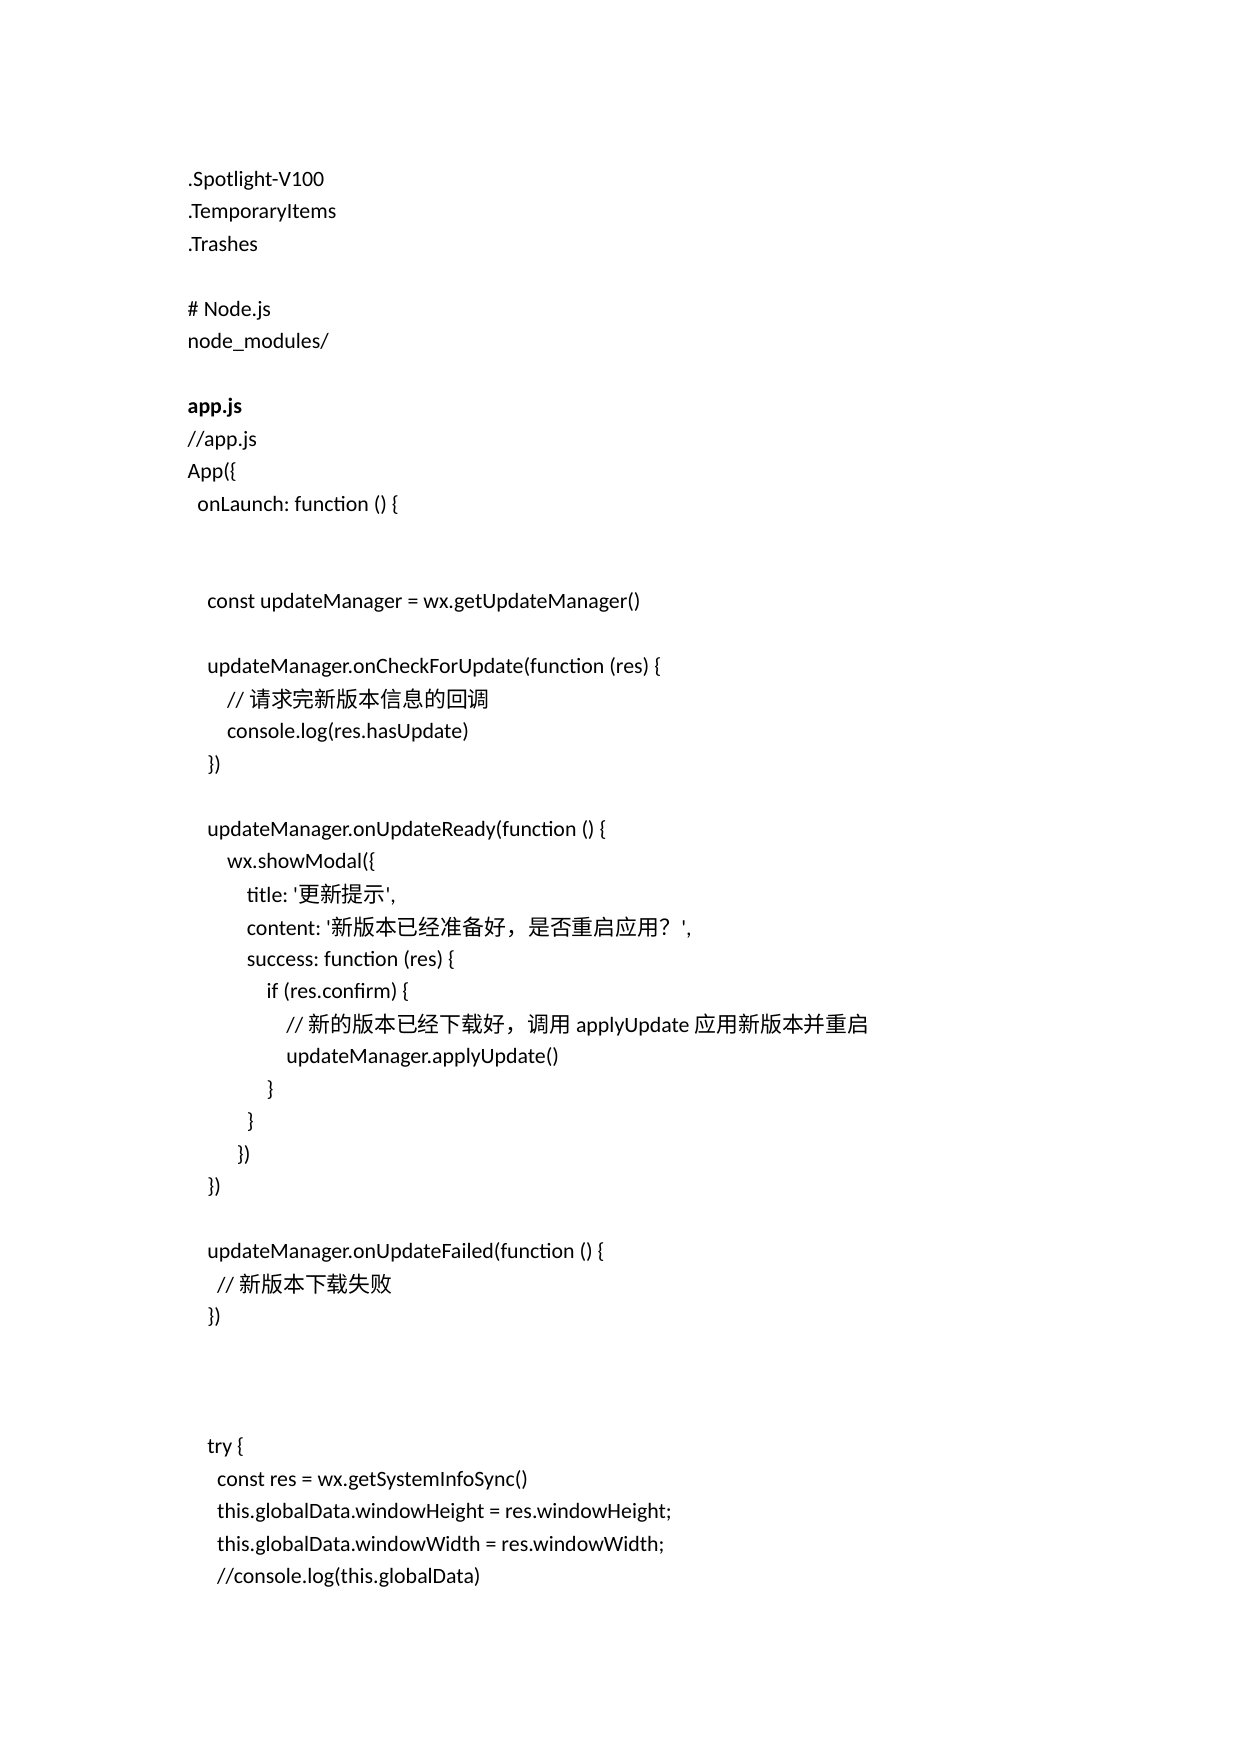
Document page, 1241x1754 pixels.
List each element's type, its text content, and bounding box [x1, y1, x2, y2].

text }) [187, 1299, 1053, 1332]
text node_modules/ [187, 324, 1053, 357]
text }) [187, 747, 1053, 779]
text updateManager.onUpdateReady(function () { [187, 812, 1053, 844]
text try { [187, 1429, 1053, 1462]
text app.js [187, 389, 1053, 422]
text }) [187, 1169, 1053, 1202]
text //console.log(this.globalData) [187, 1559, 1053, 1592]
text .Trashes [187, 227, 1053, 259]
text //app.js [187, 422, 1053, 454]
text if (res.confirm) { [187, 974, 1053, 1007]
text updateManager.onCheckForUpdate(function (res) { [187, 649, 1053, 682]
text success: function (res) { [187, 942, 1053, 974]
text const updateManager = wx.getUpdateManager() [187, 584, 1053, 617]
text updateManager.onUpdateFailed(function () { [187, 1234, 1053, 1267]
text // 新的版本已经下载好，调用 applyUpdate 应用新版本并重启 [187, 1007, 1053, 1039]
text # Node.js [187, 292, 1053, 324]
text this.globalData.windowWidth = res.windowWidth; [187, 1527, 1053, 1559]
text this.globalData.windowHeight = res.windowHeight; [187, 1494, 1053, 1527]
text .TemporaryItems [187, 194, 1053, 227]
text title: '更新提示', [187, 877, 1053, 909]
text // 请求完新版本信息的回调 [187, 682, 1053, 714]
text console.log(res.hasUpdate) [187, 714, 1053, 747]
text wx.showModal({ [187, 844, 1053, 877]
text updateManager.applyUpdate() [187, 1039, 1053, 1072]
text }) [187, 1137, 1053, 1169]
text } [187, 1104, 1053, 1137]
text const res = wx.getSystemInfoSync() [187, 1462, 1053, 1494]
text // 新版本下载失败 [187, 1267, 1053, 1299]
text App({ [187, 454, 1053, 487]
text onLaunch: function () { [187, 487, 1053, 519]
text .Spotlight-V100 [187, 162, 1053, 194]
text } [187, 1072, 1053, 1104]
text content: '新版本已经准备好，是否重启应用？', [187, 909, 1053, 942]
